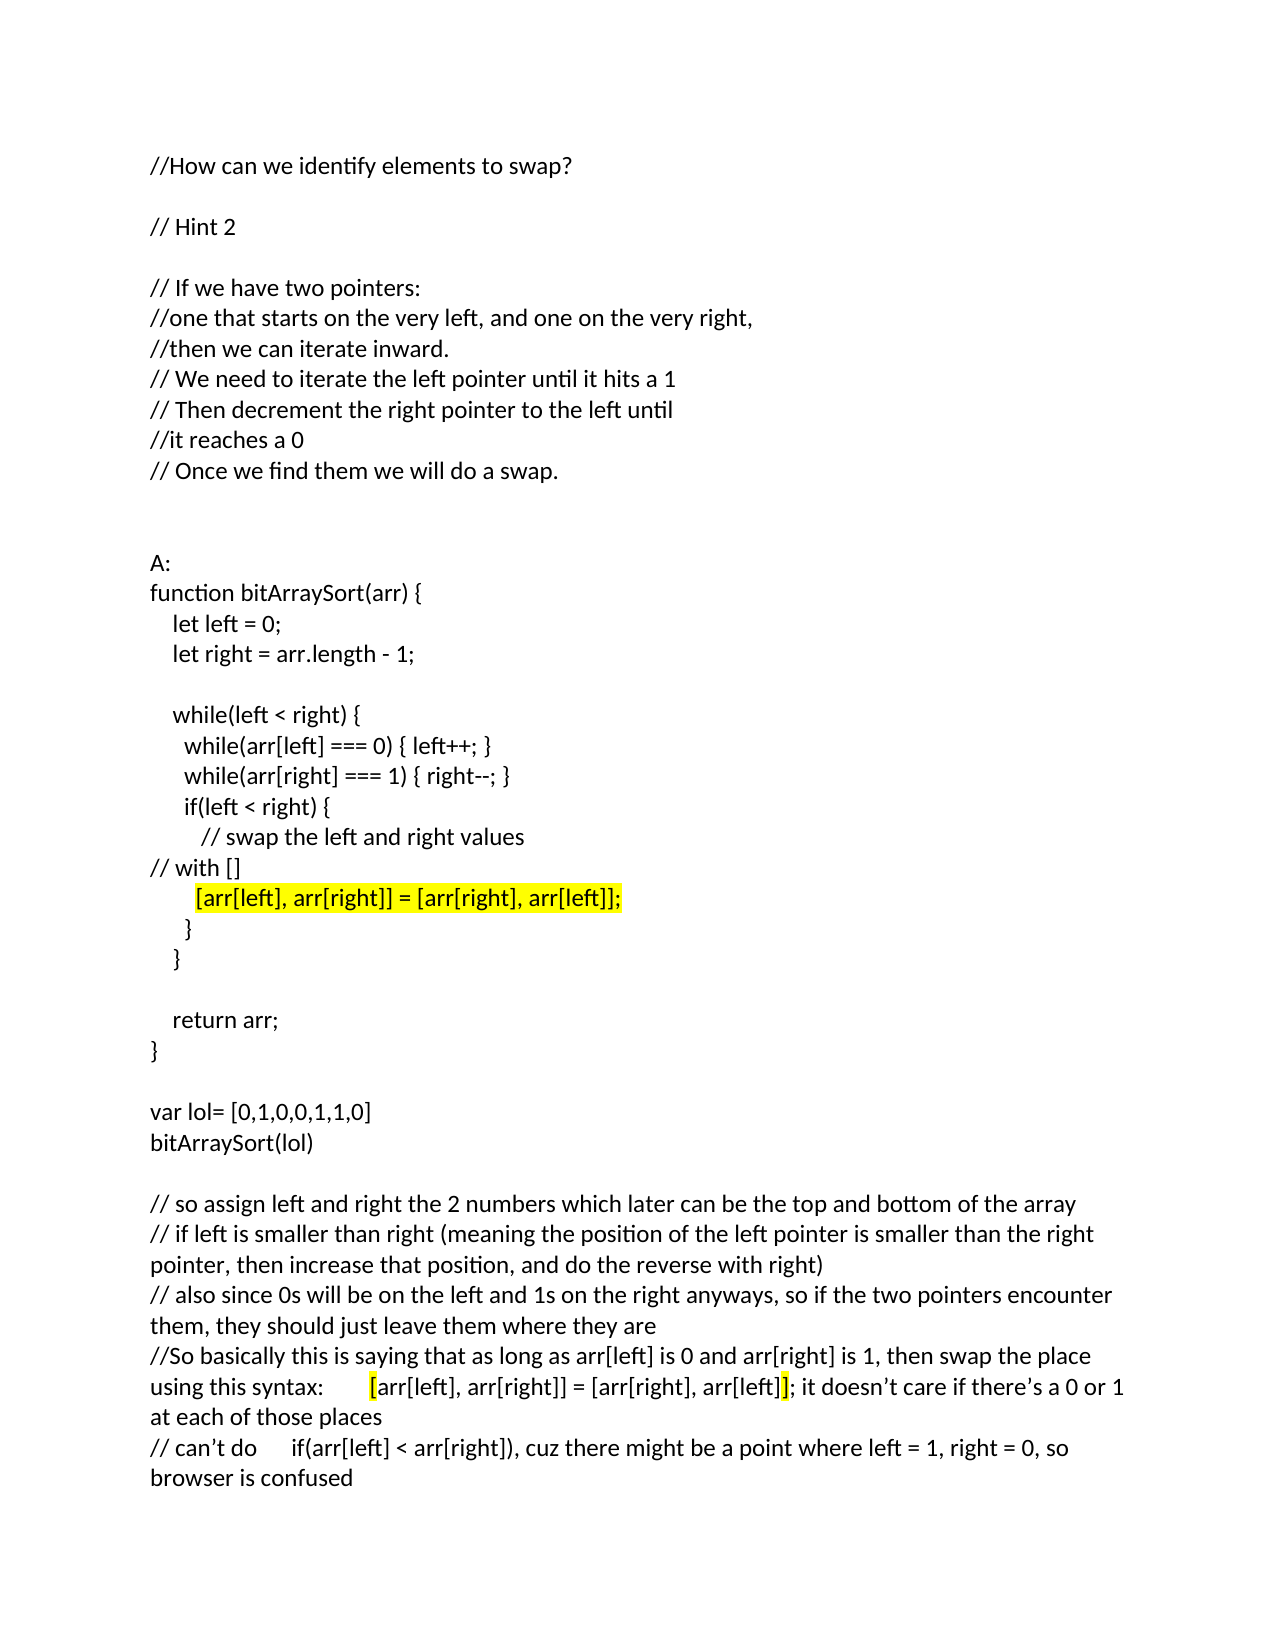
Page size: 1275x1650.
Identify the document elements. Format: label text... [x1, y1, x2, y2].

text // swap the left and right values [150, 821, 1125, 852]
text } [150, 943, 1125, 974]
text // if left is smaller than right (meaning the position of the left pointer is smaller than the right pointer, then increase that position, and do the reverse with right) [150, 1218, 1125, 1279]
text var lol= [0,1,0,0,1,1,0] [150, 1096, 1125, 1127]
text // can’t do if(arr[left] < arr[right]), cuz there might be a point where left = 1, right = 0, so browser is confused [150, 1432, 1125, 1493]
text // Once we find them we will do a swap. [150, 455, 1125, 486]
text } [150, 1035, 1125, 1066]
text return arr; [150, 1004, 1125, 1035]
text // Then decrement the right pointer to the left until [150, 394, 1125, 425]
text let right = arr.length - 1; [150, 638, 1125, 669]
text // with [] [150, 852, 1125, 882]
text // If we have two pointers: [150, 272, 1125, 303]
text //then we can iterate inward. [150, 333, 1125, 364]
text while(arr[right] === 1) { right--; } [150, 760, 1125, 791]
text if(left < right) { [150, 791, 1125, 821]
text while(left < right) { [150, 699, 1125, 730]
text //it reaches a 0 [150, 425, 1125, 455]
text function bitArraySort(arr) { [150, 577, 1125, 608]
text // We need to iterate the left pointer until it hits a 1 [150, 364, 1125, 394]
text let left = 0; [150, 608, 1125, 638]
text while(arr[left] === 0) { left++; } [150, 730, 1125, 760]
text A: [150, 547, 1125, 577]
text //So basically this is saying that as long as arr[left] is 0 and arr[right] is 1, then swap the place using this syntax: [arr[left], arr[right]] = [arr[right], arr[left]]; it doesn’t care if there’s a 0 or 1 at each of those places [150, 1340, 1125, 1432]
text // so assign left and right the 2 numbers which later can be the top and bottom of the array [150, 1188, 1125, 1218]
text // Hint 2 [150, 211, 1125, 242]
text [arr[left], arr[right]] = [arr[right], arr[left]]; [150, 882, 1125, 913]
text // also since 0s will be on the left and 1s on the right anyways, so if the two pointers encounter them, they should just leave them where they are [150, 1279, 1125, 1340]
text //How can we identify elements to swap? [150, 150, 1125, 181]
text } [150, 913, 1125, 943]
text //one that starts on the very left, and one on the very right, [150, 303, 1125, 333]
text bitArraySort(lol) [150, 1127, 1125, 1157]
